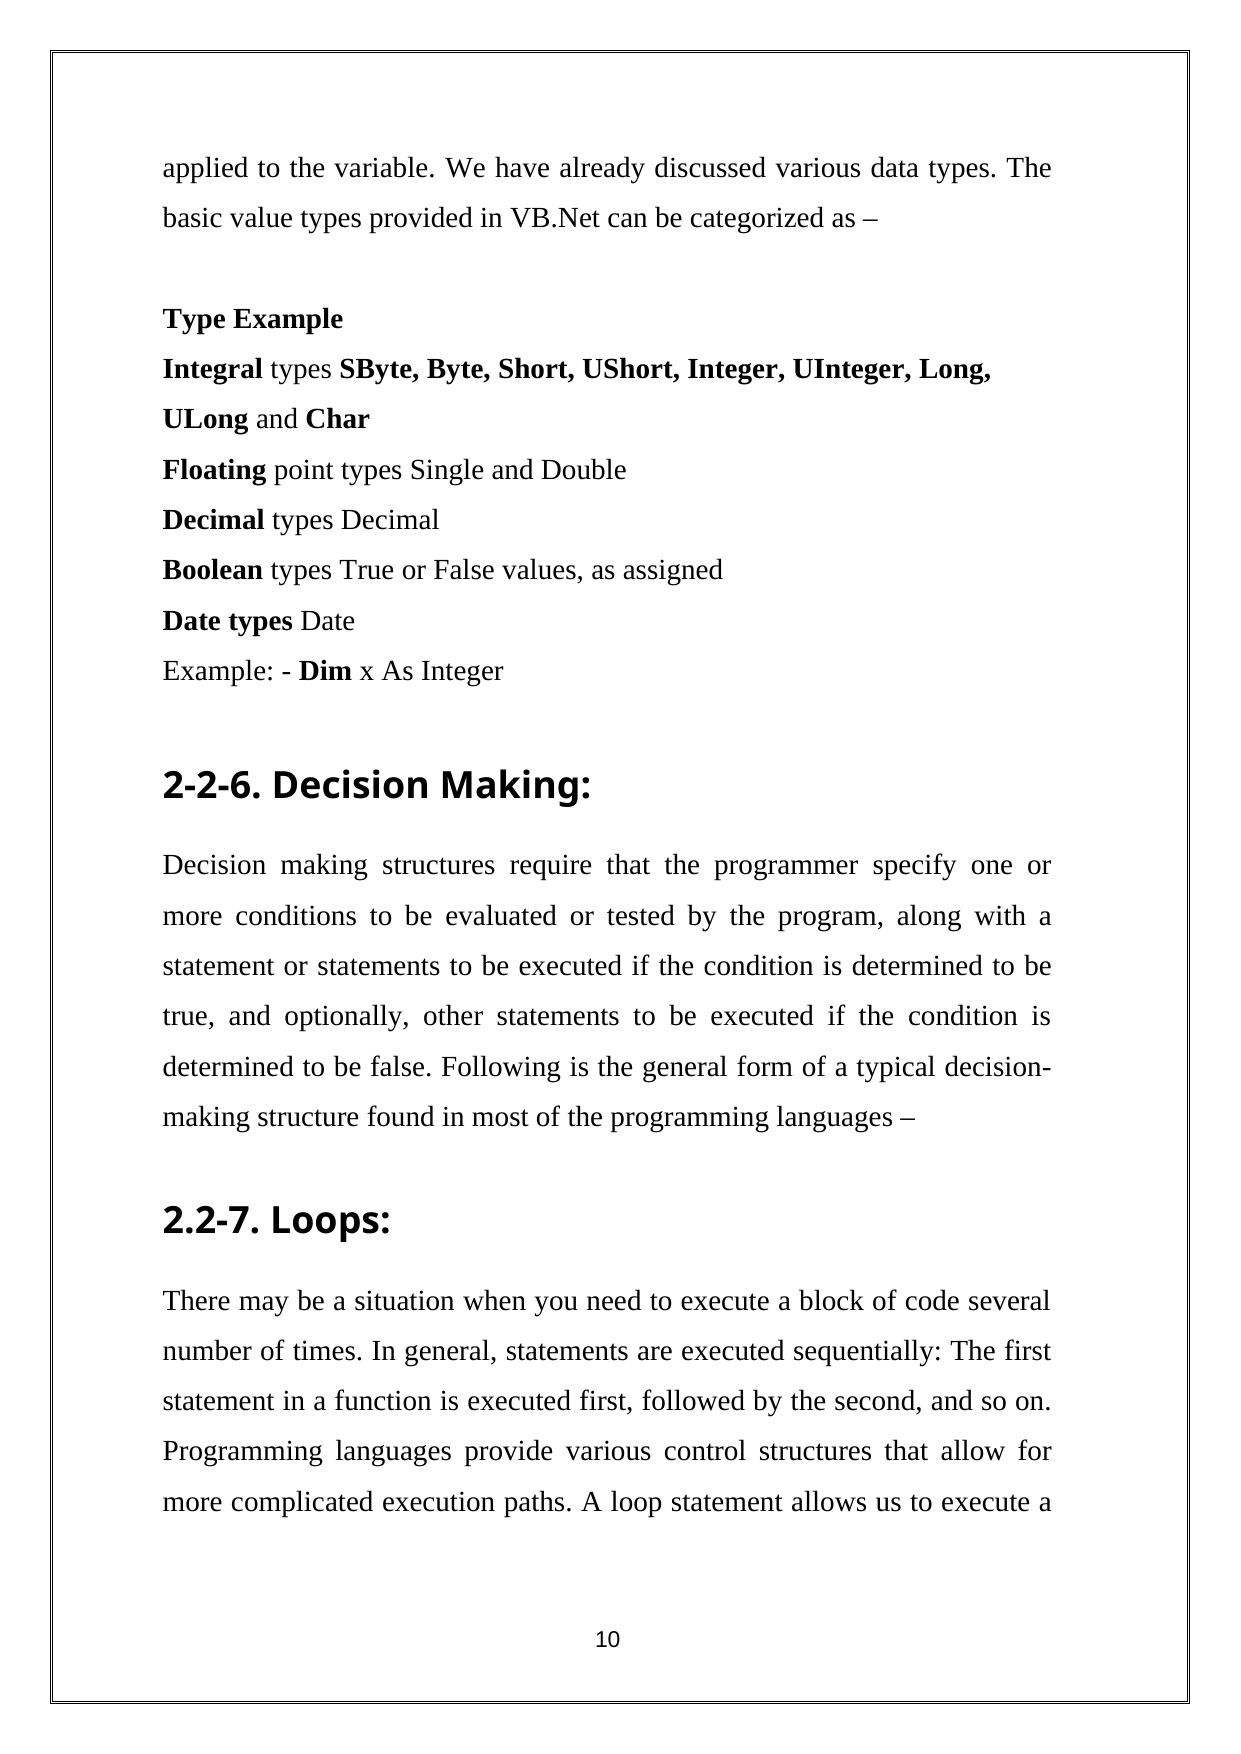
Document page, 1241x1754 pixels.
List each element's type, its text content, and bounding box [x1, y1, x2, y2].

text Boolean types True or False values, as assigned [162, 552, 1053, 586]
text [162, 150, 1053, 234]
text Example: - Dim x As Integer [162, 653, 1053, 687]
subtitle 2-2-6. Decision Making: [162, 758, 1053, 809]
text Integral types SByte, Byte, Short, UShort, Integer, UInteger, Long, [162, 351, 1053, 385]
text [162, 1283, 1053, 1517]
text ULong and Char [162, 402, 1053, 435]
text Decision making structures require that the programmer specify one or more conditions to be evaluated or tested by the program, along with a statement or statements to be executed if the condition is determined to be true, and optionally, other statements to be executed if the condition is determined to be false. Following is the general form of a typical decision-making structure found in most of the programming languages – [162, 847, 1053, 1132]
text Floating point types Single and Double [162, 452, 1053, 485]
text Type Example [162, 301, 1053, 334]
subtitle 2.2-7. Loops: [162, 1193, 1053, 1244]
text Date types Date [162, 603, 1053, 636]
text Decimal types Decimal [162, 502, 1053, 536]
